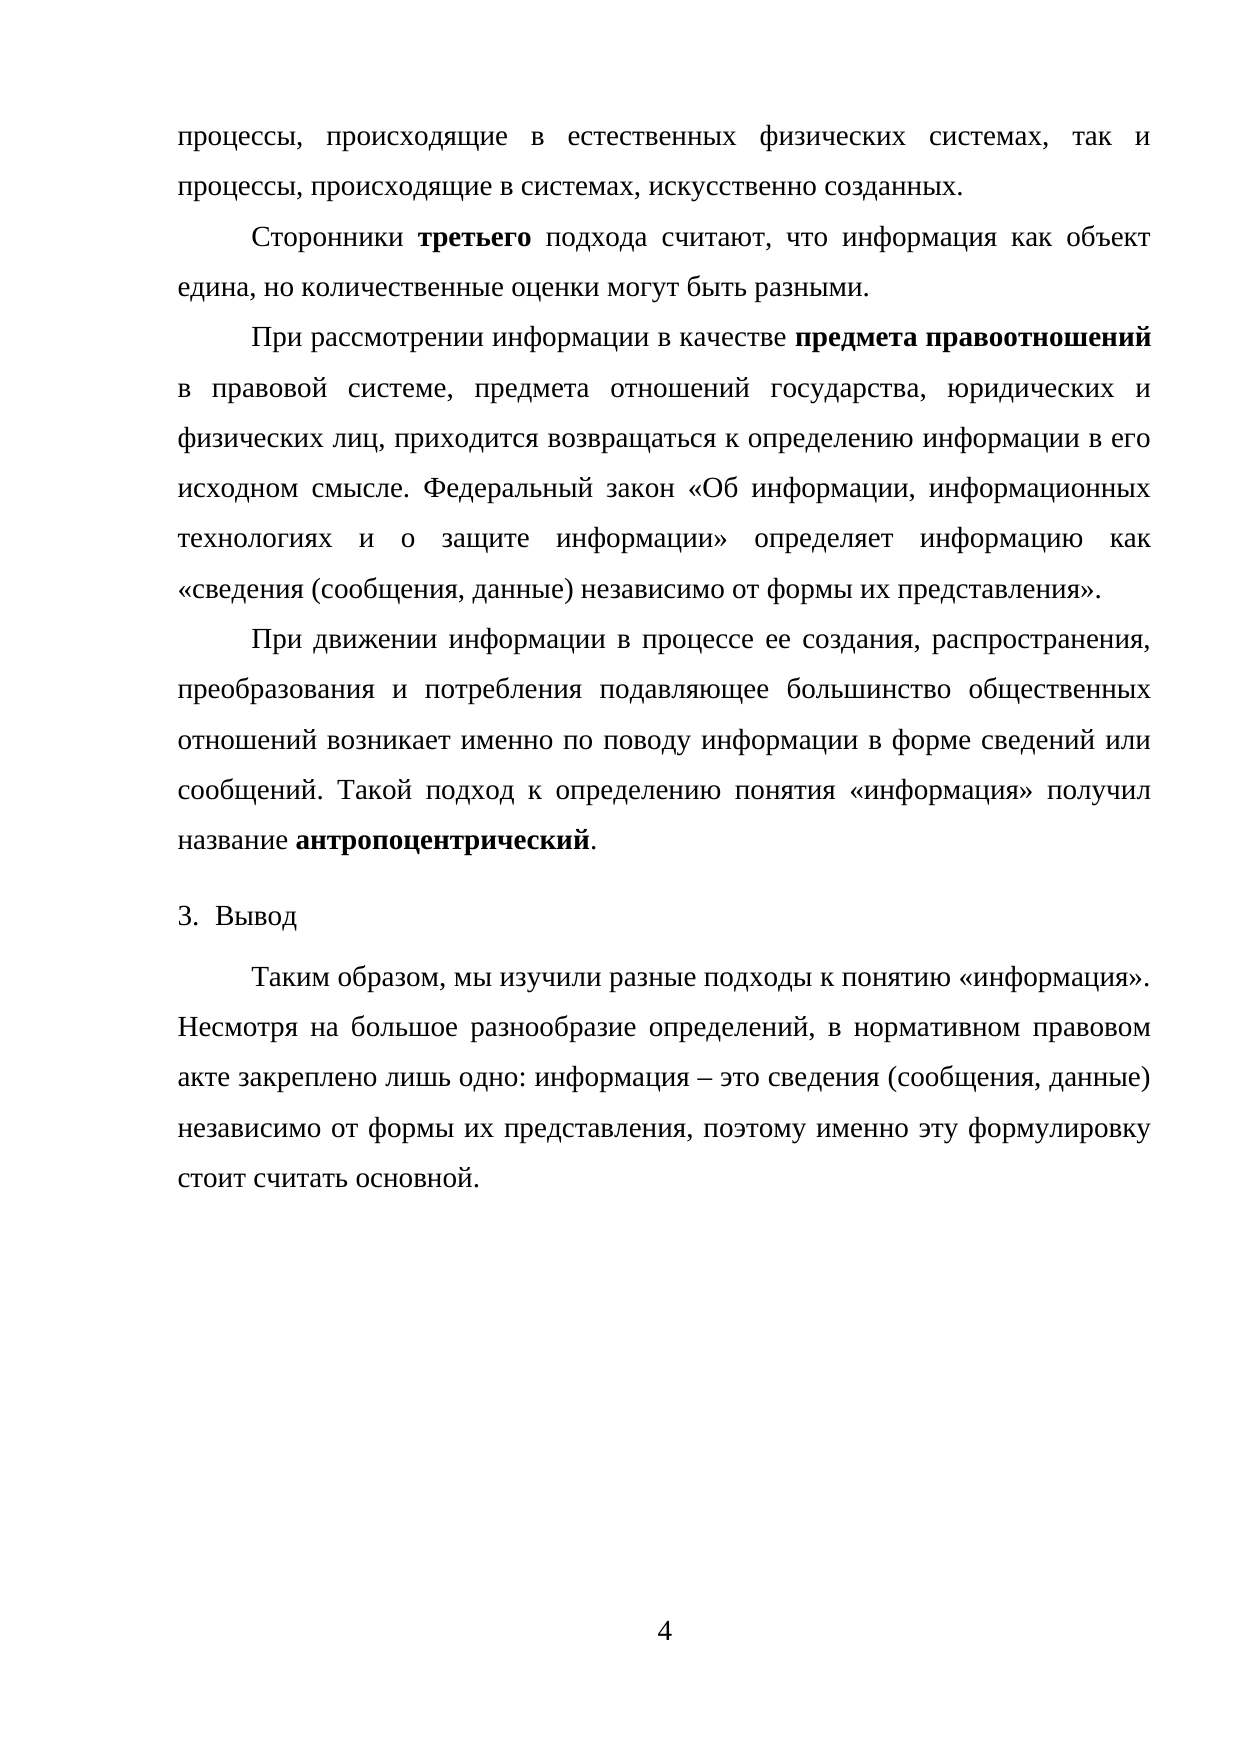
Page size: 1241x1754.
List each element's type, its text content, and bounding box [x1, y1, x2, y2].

text Таким образом, мы изучили разные подходы к понятию «информация». Несмотря на большое разнообразие определений, в нормативном правовом акте закреплено лишь одно: информация – это сведения (сообщения, данные) независимо от формы их представления, поэтому именно эту формулировку стоит считать основной. [177, 959, 1152, 1194]
text При рассмотрении информации в качестве предмета правоотношений в правовой системе, предмета отношений государства, юридических и физических лиц, приходится возвращаться к определению информации в его исходном смысле. Федеральный закон «Об информации, информационных технологиях и о защите информации» определяет информацию как «сведения (сообщения, данные) независимо от формы их представления». [177, 319, 1152, 604]
text Сторонники третьего подхода считают, что информация как объект едина, но количественные оценки могут быть разными. [177, 219, 1152, 303]
text При движении информации в процессе ее создания, распространения, преобразования и потребления подавляющее большинство общественных отношений возникает именно по поводу информации в форме сведений или сообщений. Такой подход к определению понятия «информация» получил название антропоцентрический. [177, 621, 1152, 856]
subtitle Вывод [177, 898, 1152, 931]
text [177, 118, 1152, 202]
